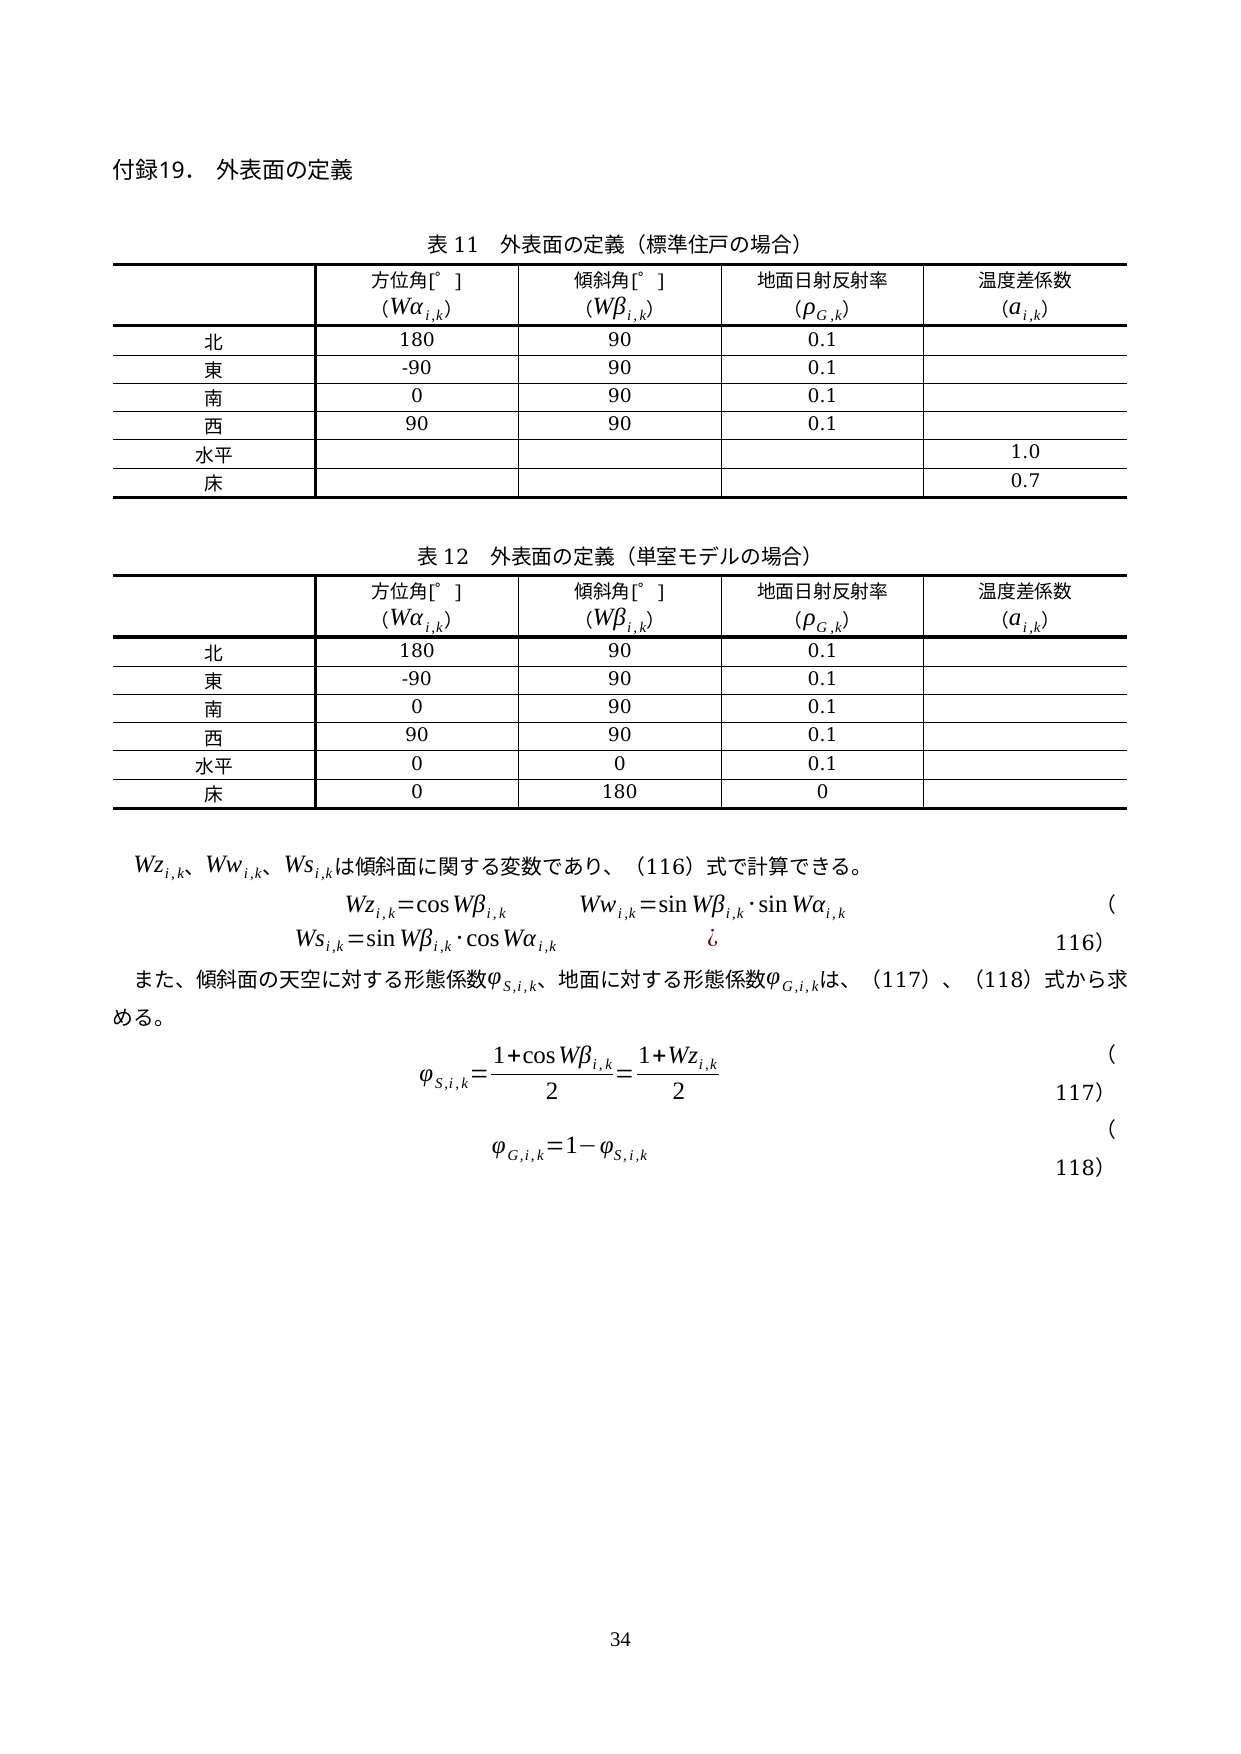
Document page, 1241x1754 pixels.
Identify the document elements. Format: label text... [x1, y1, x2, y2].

table_header 温度差係数 （） [924, 266, 1127, 324]
table_header 温度差係数 （） [924, 577, 1127, 635]
table_cell [317, 440, 518, 467]
text 表 11 外表面の定義（標準住戸の場合） [112, 225, 1128, 262]
table_cell 0.1 [722, 667, 923, 694]
table_cell 0 [722, 780, 923, 807]
table_cell 90 [519, 639, 721, 666]
table_cell [924, 667, 1127, 694]
table_cell [924, 639, 1127, 666]
table_cell 0 [317, 695, 518, 722]
table_header 地面日射反射率 （） [722, 577, 923, 635]
table_cell 西 [113, 412, 314, 439]
table_cell 180 [317, 639, 518, 666]
table_header [113, 885, 1027, 960]
table_cell [722, 440, 923, 467]
table_cell [722, 469, 923, 496]
table_cell 南 [113, 695, 314, 722]
table_cell [924, 327, 1127, 354]
table_header 方位角[゜] （） [317, 577, 518, 635]
table_cell -90 [317, 356, 518, 383]
table_cell （118） [1028, 1110, 1127, 1185]
table_cell [924, 384, 1127, 411]
table_header [113, 577, 314, 635]
table_cell [924, 695, 1127, 722]
table_cell 0 [317, 780, 518, 807]
table_cell 0 [317, 751, 518, 779]
table_cell 床 [113, 469, 314, 496]
table_cell 90 [519, 356, 721, 383]
table_cell 0.1 [722, 751, 923, 779]
table_header [113, 266, 314, 324]
table_cell 0.7 [924, 469, 1127, 496]
table_cell 180 [317, 327, 518, 354]
table_header 方位角[゜] （） [317, 266, 518, 324]
table_cell 90 [317, 412, 518, 439]
table_cell -90 [317, 667, 518, 694]
table_header [113, 1035, 1027, 1110]
table_cell 0.1 [722, 723, 923, 750]
table_cell 180 [519, 780, 721, 807]
table_cell [519, 469, 721, 496]
table_cell 90 [519, 327, 721, 354]
table_cell 0 [317, 384, 518, 411]
table_cell [924, 780, 1127, 807]
table_cell 0 [519, 751, 721, 779]
table_cell [113, 1110, 1027, 1185]
table_cell 90 [317, 723, 518, 750]
table_cell [924, 751, 1127, 779]
table_cell 90 [519, 667, 721, 694]
text また、傾斜面の天空に対する形態係数、地面に対する形態係数は、（117）、（118）式から求める。 [112, 960, 1128, 1035]
table_cell [924, 723, 1127, 750]
table_cell 0.1 [722, 356, 923, 383]
table_cell 0.1 [722, 412, 923, 439]
table_cell 0.1 [722, 639, 923, 666]
table_cell [519, 440, 721, 467]
text 外表面の定義 [112, 150, 1128, 187]
table_header （117） [1028, 1035, 1127, 1110]
table_cell 水平 [113, 751, 314, 779]
table_cell 西 [113, 723, 314, 750]
table_cell 1.0 [924, 440, 1127, 467]
table_cell [924, 412, 1127, 439]
table_cell 90 [519, 695, 721, 722]
table_header 傾斜角[゜] （） [519, 577, 721, 635]
table_cell 東 [113, 356, 314, 383]
table_cell 0.1 [722, 695, 923, 722]
table_header （116） [1028, 885, 1127, 960]
table_cell 90 [519, 412, 721, 439]
table_cell 東 [113, 667, 314, 694]
table_header 地面日射反射率 （） [722, 266, 923, 324]
table_cell 北 [113, 327, 314, 354]
table_cell 0.1 [722, 327, 923, 354]
text 、、は傾斜面に関する変数であり、（116）式で計算できる。 [112, 847, 1128, 885]
table_cell 南 [113, 384, 314, 411]
table_cell [317, 469, 518, 496]
table_cell 水平 [113, 440, 314, 467]
table_cell 床 [113, 780, 314, 807]
table_cell 0.1 [722, 384, 923, 411]
table_header 傾斜角[゜] （） [519, 266, 721, 324]
text 表 12 外表面の定義（単室モデルの場合） [112, 536, 1128, 574]
table_cell [924, 356, 1127, 383]
table_cell 北 [113, 639, 314, 666]
table_cell 90 [519, 384, 721, 411]
table_cell 90 [519, 723, 721, 750]
